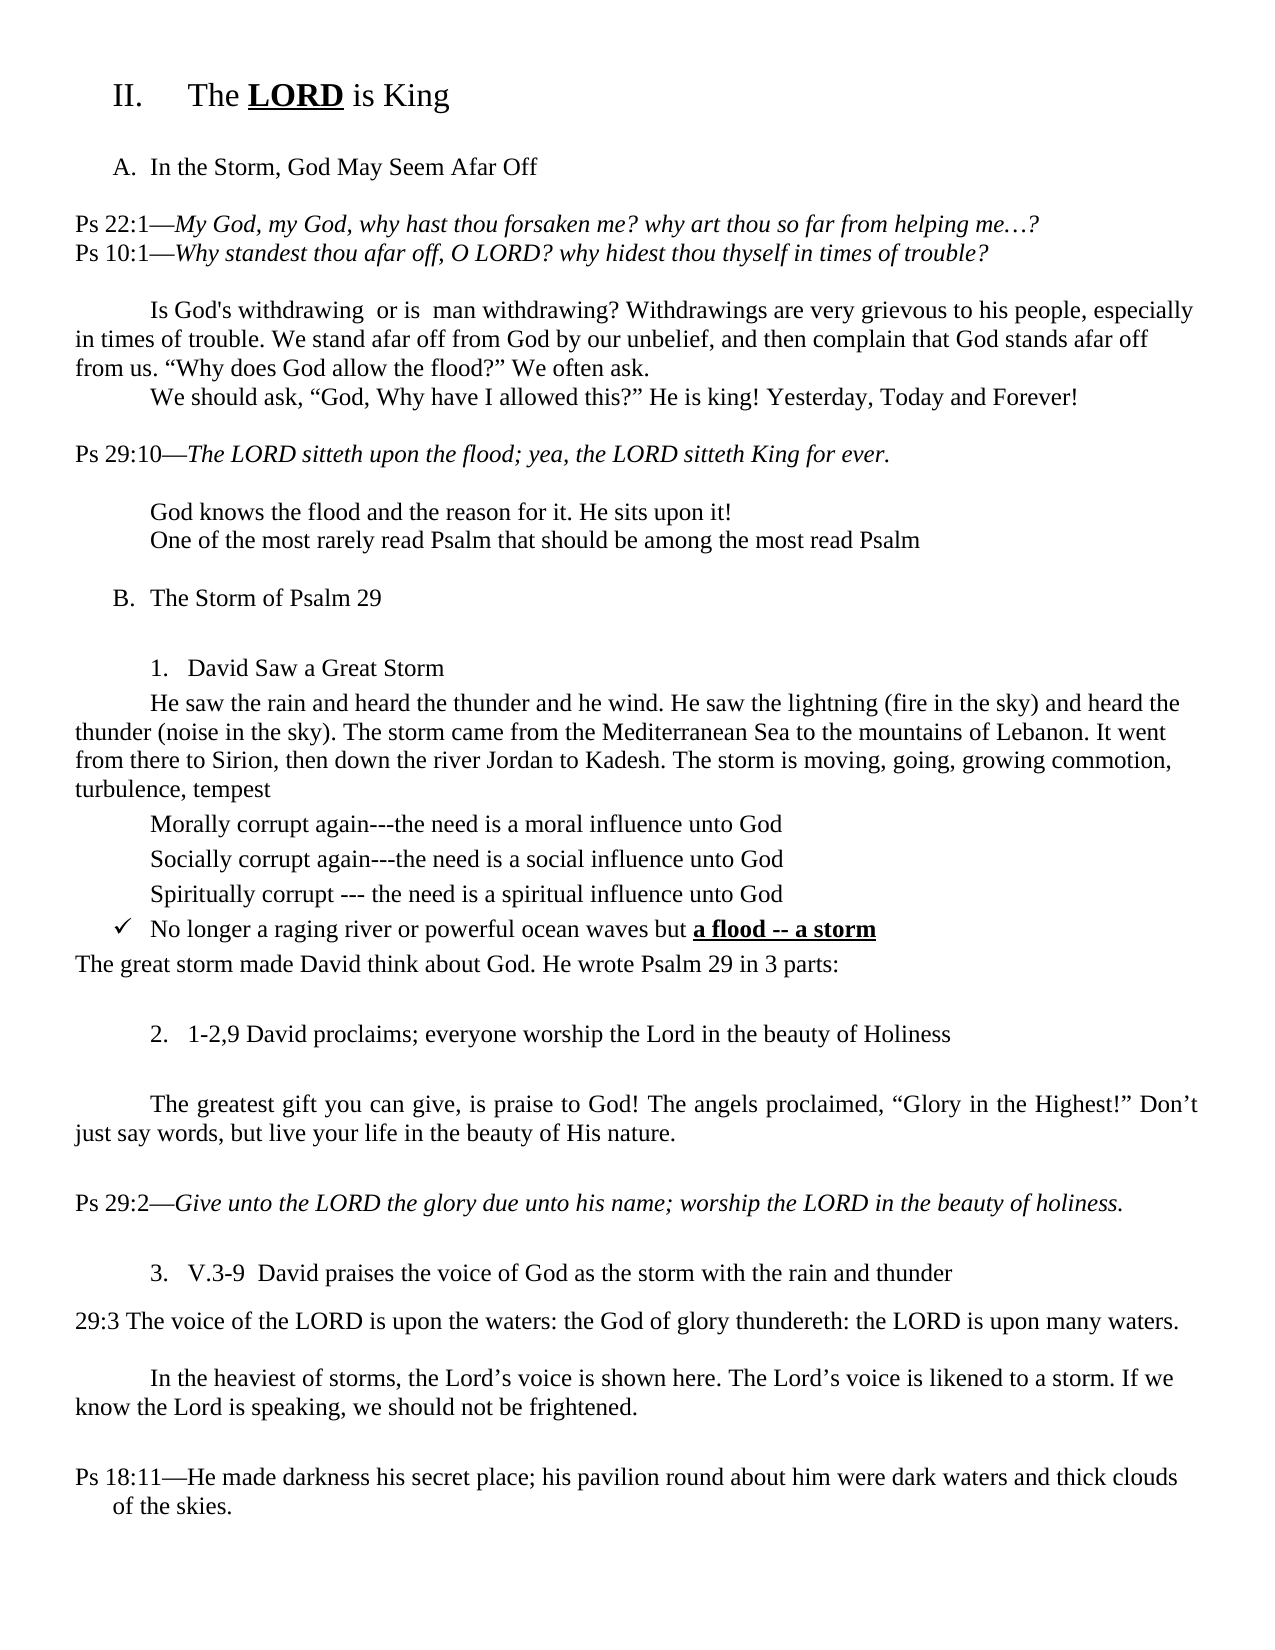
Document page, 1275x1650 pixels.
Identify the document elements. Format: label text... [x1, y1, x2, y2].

subtitle In the Storm, God May Seem Afar Off [112, 152, 1200, 180]
text Spiritually corrupt --- the need is a spiritual influence unto God [75, 879, 1200, 908]
text The great storm made David think about God. He wrote Psalm 29 in 3 parts: [75, 949, 1200, 978]
subtitle The Storm of Psalm 29 [112, 583, 1200, 612]
subtitle V.3-9 David praises the voice of God as the storm with the rain and thunder [150, 1258, 1200, 1287]
text 29:3 The voice of the LORD is upon the waters: the God of glory thundereth: the LORD is upon many waters. [75, 1306, 1200, 1334]
text He saw the rain and heard the thunder and he wind. He saw the lightning (fire in the sky) and heard the thunder (noise in the sky). The storm came from the Mediterranean Sea to the mountains of Lebanon. It went from there to Sirion, then down the river Jordan to Kadesh. The storm is moving, going, growing commotion, turbulence, tempest [75, 688, 1200, 803]
text Morally corrupt again---the need is a moral influence unto God [75, 809, 1200, 838]
text Socially corrupt again---the need is a social influence unto God [75, 844, 1200, 873]
text One of the most rarely read Psalm that should be among the most read Psalm [75, 525, 1200, 554]
text Ps 10:1—Why standest thou afar off, O LORD? why hidest thou thyself in times of trouble? [75, 238, 1200, 267]
text Ps 18:11—He made darkness his secret place; his pavilion round about him were dark waters and thick clouds of the skies. [75, 1462, 1200, 1519]
text Ps 29:10—The LORD sitteth upon the flood; yea, the LORD sitteth King for ever. [75, 439, 1200, 468]
text We should ask, “God, Why have I allowed this?” He is king! Yesterday, Today and Forever! [75, 382, 1200, 410]
text Ps 22:1—My God, my God, why hast thou forsaken me? why art thou so far from helping me…? [75, 209, 1200, 238]
subtitle 1-2,9 David proclaims; everyone worship the Lord in the beauty of Holiness [150, 1019, 1200, 1048]
text God knows the flood and the reason for it. He sits upon it! [75, 497, 1200, 525]
list No longer a raging river or powerful ocean waves but a flood -- a storm [112, 914, 1200, 943]
text In the heaviest of storms, the Lord’s voice is shown here. The Lord’s voice is likened to a storm. If we know the Lord is speaking, we should not be frightened. [75, 1363, 1200, 1421]
text Ps 29:2—Give unto the LORD the glory due unto his name; worship the LORD in the beauty of holiness. [75, 1188, 1200, 1217]
list The LORD is King [112, 75, 1200, 113]
subtitle David Saw a Great Storm [150, 653, 1200, 682]
text The greatest gift you can give, is praise to God! The angels proclaimed, “Glory in the Highest!” Don’t just say words, but live your life in the beauty of His nature. [75, 1089, 1200, 1147]
text Is God's withdrawing or is man withdrawing? Withdrawings are very grievous to his people, especially in times of trouble. We stand afar off from God by our unbelief, and then complain that God stands afar off from us. “Why does God allow the flood?” We often ask. [75, 295, 1200, 382]
